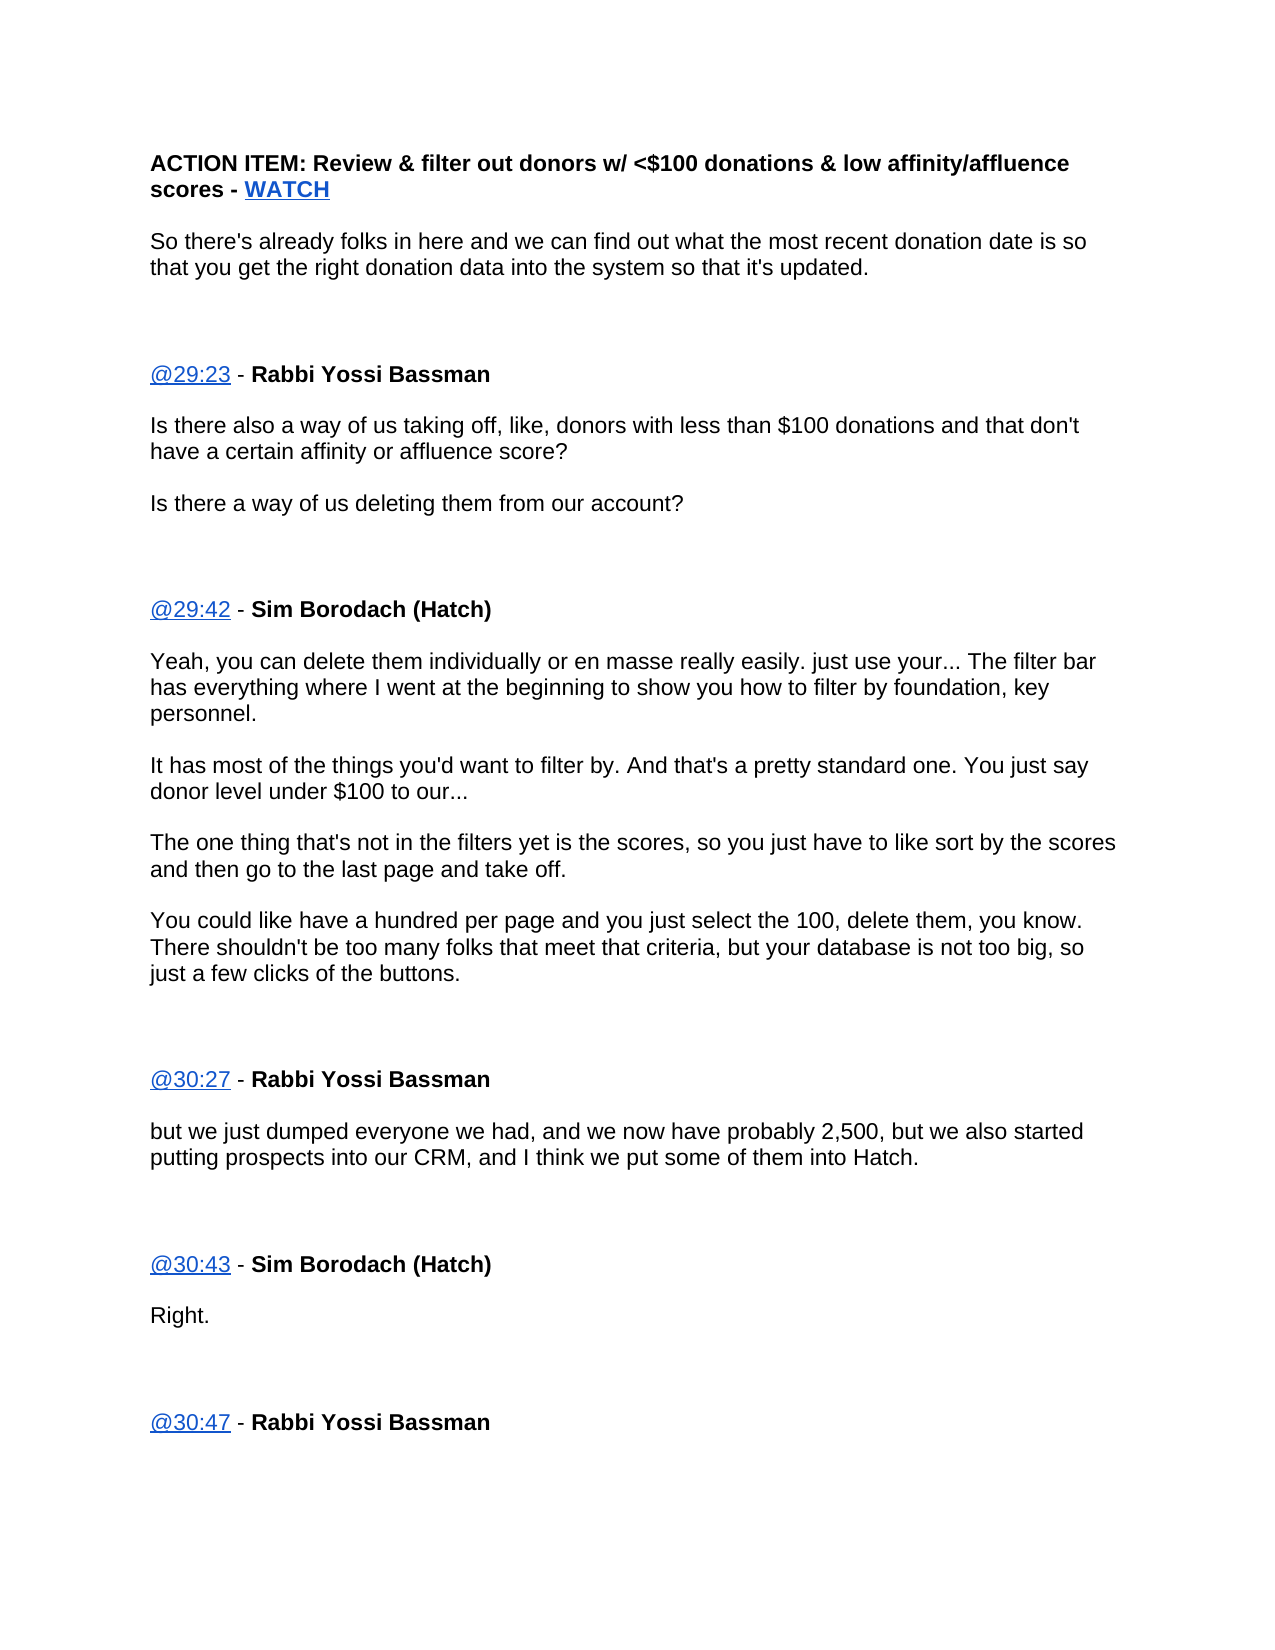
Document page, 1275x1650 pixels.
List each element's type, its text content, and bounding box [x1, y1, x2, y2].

text It has most of the things you'd want to filter by. And that's a pretty standard one. You just say donor level under $100 to our... [150, 752, 1125, 804]
text Yeah, you can delete them individually or en masse really easily. just use your... The filter bar has everything where I went at the beginning to show you how to filter by foundation, key personnel. [150, 648, 1125, 727]
text @29:23 - Rabbi Yossi Bassman [150, 361, 1125, 387]
text Right. [150, 1302, 1125, 1328]
text You could like have a hundred per page and you just select the 100, delete them, you know. There shouldn't be too many folks that meet that criteria, but your database is not too big, so just a few clicks of the buttons. [150, 907, 1125, 986]
text ACTION ITEM: Review & filter out donors w/ <$100 donations & low affinity/affluence scores - WATCH [150, 150, 1125, 203]
text Is there a way of us deleting them from our account? [150, 490, 1125, 516]
text but we just dumped everyone we had, and we now have probably 2,500, but we also started putting prospects into our CRM, and I think we put some of them into Hatch. [150, 1118, 1125, 1170]
text @30:27 - Rabbi Yossi Bassman [150, 1066, 1125, 1093]
text @30:43 - Sim Borodach (Hatch) [150, 1251, 1125, 1277]
text Is there also a way of us taking off, like, donors with less than $100 donations and that don't have a certain affinity or affluence score? [150, 412, 1125, 465]
text @30:47 - Rabbi Yossi Bassman [150, 1408, 1125, 1435]
text The one thing that's not in the filters yet is the scores, so you just have to like sort by the scores and then go to the last page and take off. [150, 829, 1125, 882]
text So there's already folks in here and we can find out what the most recent donation date is so that you get the right donation data into the system so that it's updated. [150, 228, 1125, 280]
text @29:42 - Sim Borodach (Hatch) [150, 596, 1125, 623]
